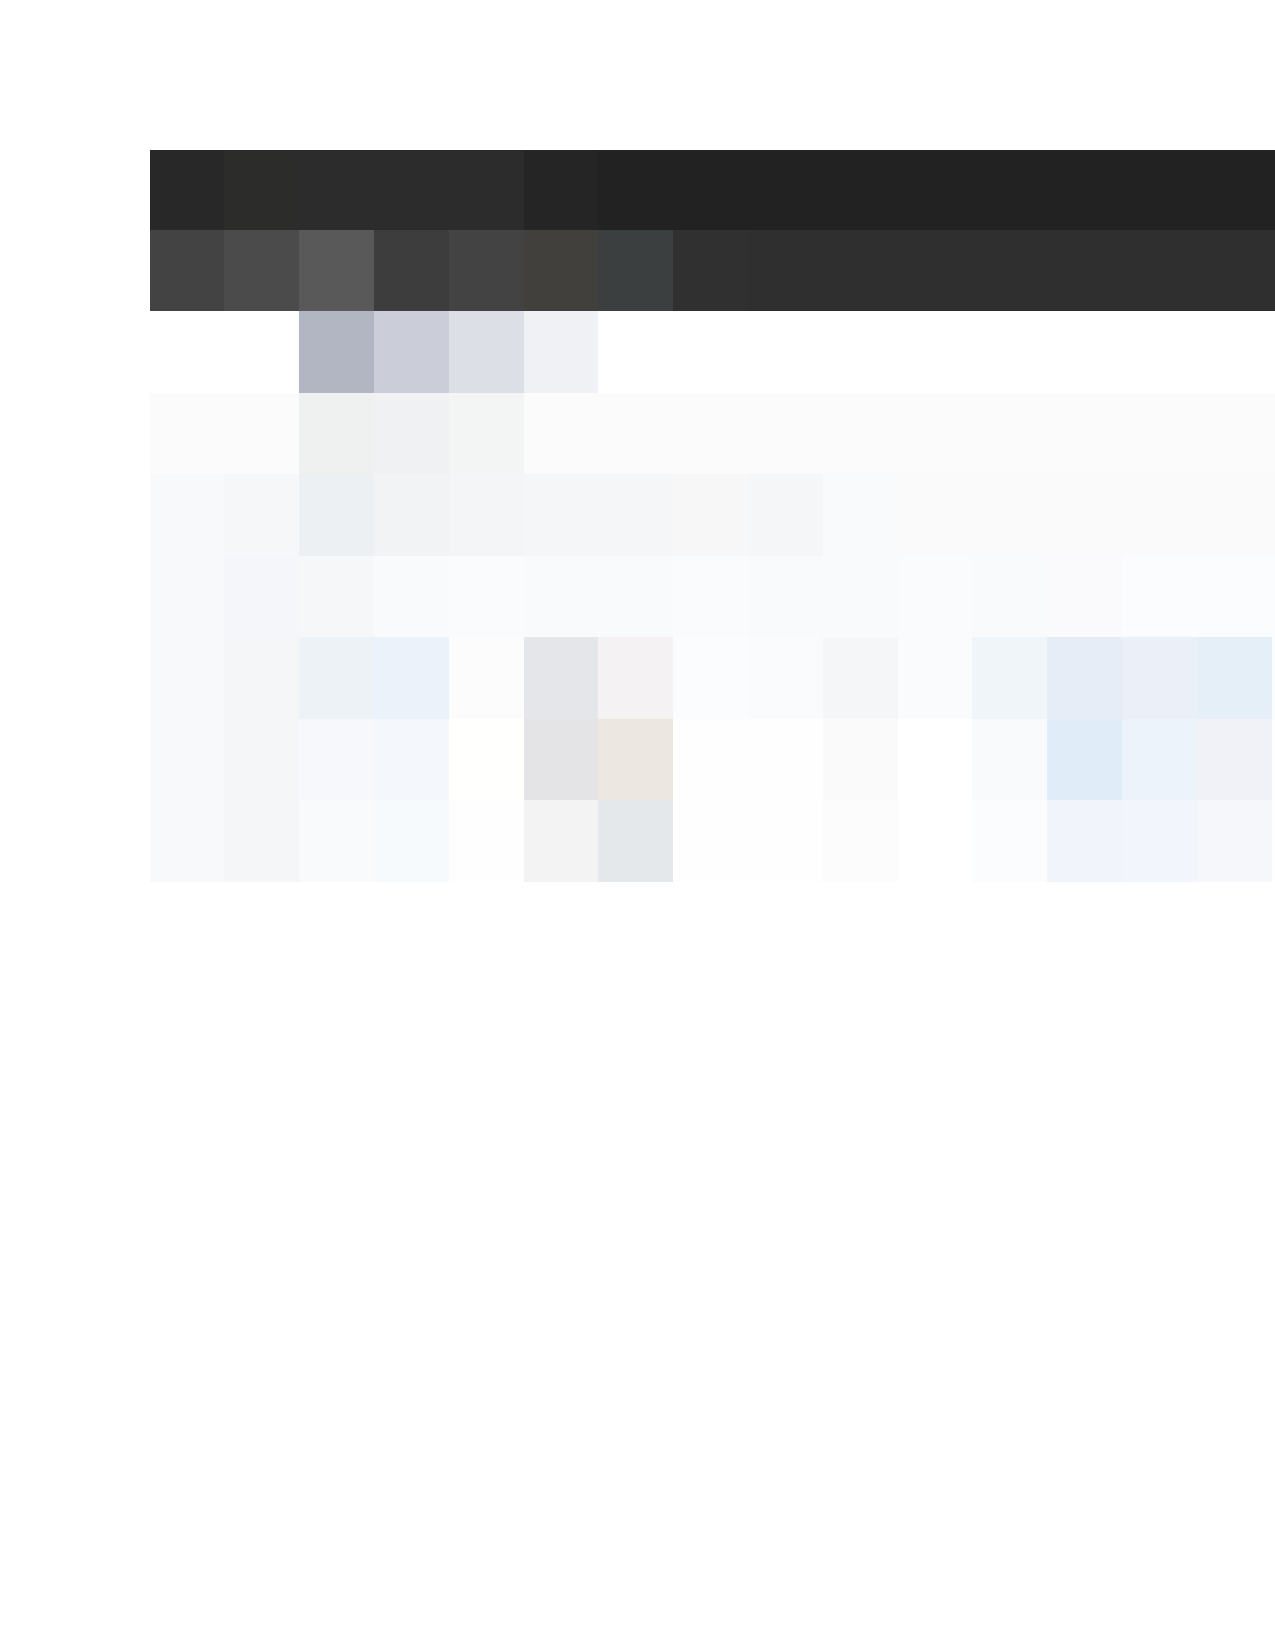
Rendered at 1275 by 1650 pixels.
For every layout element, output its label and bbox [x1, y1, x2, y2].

picture [150, 150, 1275, 882]
